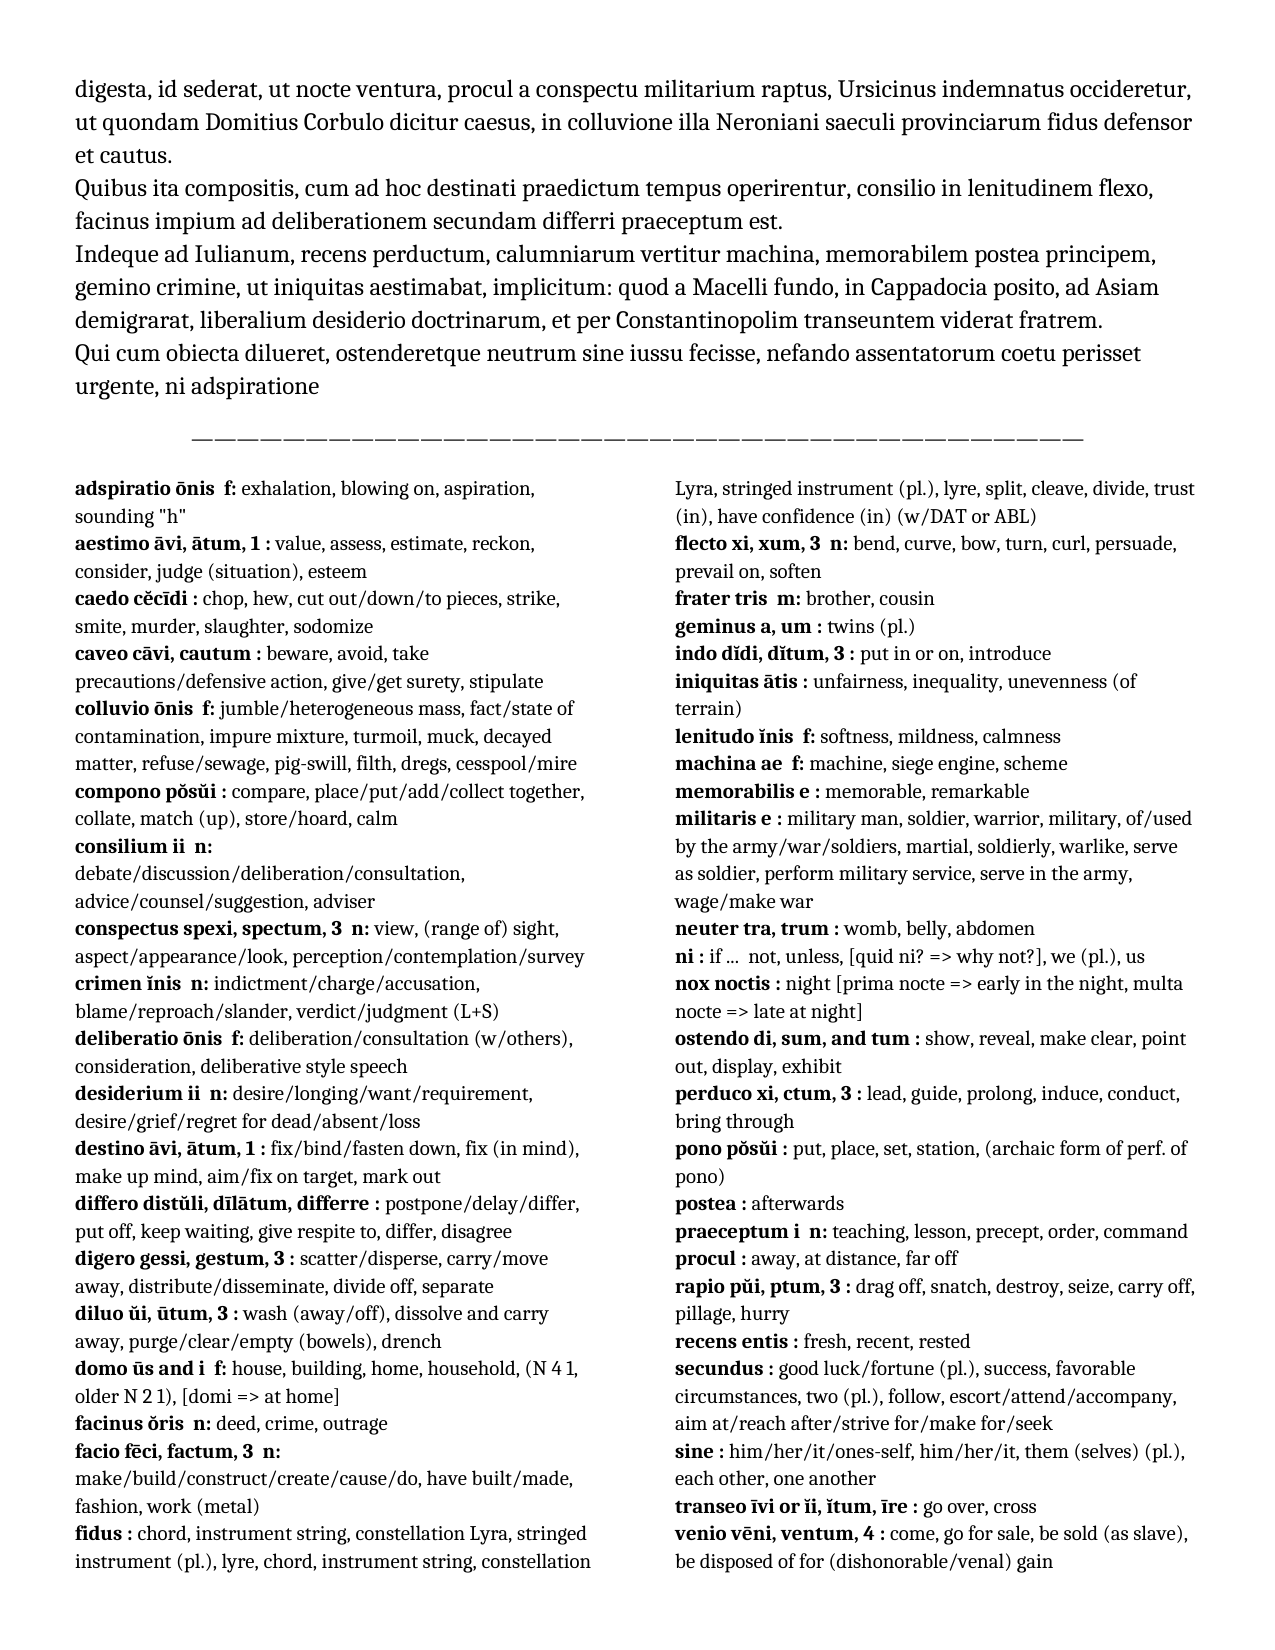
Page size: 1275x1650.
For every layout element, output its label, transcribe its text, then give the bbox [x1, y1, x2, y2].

text secundus : good luck/fortune (pl.), success, favorable circumstances, two (pl.), follow, escort/attend/accompany, aim at/reach after/strive for/make for/seek [675, 1357, 1200, 1436]
text rapio pŭi, ptum, 3 : drag off, snatch, destroy, seize, carry off, pillage, hurry [675, 1274, 1200, 1326]
text fidus : chord, instrument string, constellation Lyra, stringed instrument (pl.), lyre, chord, instrument string, constellation Lyra, stringed instrument (pl.), lyre, split, cleave, divide, trust (in), have confidence (in) (w/DAT or ABL) [75, 1522, 600, 1573]
text desiderium ii n: desire/longing/want/requirement, desire/grief/regret for dead/absent/loss [75, 1082, 600, 1133]
text militaris e : military man, soldier, warrior, military, of/used by the army/war/soldiers, martial, soldierly, warlike, serve as soldier, perform military service, serve in the army, wage/make war [675, 807, 1200, 913]
text machina ae f: machine, siege engine, scheme [675, 752, 1200, 776]
text caedo cĕcīdi : chop, hew, cut out/down/to pieces, strike, smite, murder, slaughter, sodomize [75, 587, 600, 638]
text adspiratio ōnis f: exhalation, blowing on, aspiration, sounding "h" [75, 477, 600, 528]
text consilium ii n: debate/discussion/deliberation/consultation, advice/counsel/suggestion, adviser [75, 834, 600, 913]
text facio fēci, factum, 3 n: make/build/construct/create/cause/do, have built/made, fashion, work (metal) [75, 1439, 600, 1518]
text ——————————————————————————————————————— [75, 426, 1200, 452]
text fidus : chord, instrument string, constellation Lyra, stringed instrument (pl.), lyre, chord, instrument string, constellation Lyra, stringed instrument (pl.), lyre, split, cleave, divide, trust (in), have confidence (in) (w/DAT or ABL) [675, 477, 1200, 528]
text sine : him/her/it/ones-self, him/her/it, them (selves) (pl.), each other, one another [675, 1439, 1200, 1491]
text nox noctis : night [prima nocte => early in the night, multa nocte => late at night] [675, 972, 1200, 1023]
text domo ūs and i f: house, building, home, household, (N 4 1, older N 2 1), [domi => at home] [75, 1357, 600, 1408]
text memorabilis e : memorable, remarkable [675, 779, 1200, 803]
text ostendo di, sum, and tum : show, reveal, make clear, point out, display, exhibit [675, 1027, 1200, 1078]
text deliberatio ōnis f: deliberation/consultation (w/others), consideration, deliberative style speech [75, 1027, 600, 1078]
text iniquitas ātis : unfairness, inequality, unevenness (of terrain) [675, 669, 1200, 721]
text neuter tra, trum : womb, belly, abdomen [675, 917, 1200, 941]
text recens entis : fresh, recent, rested [675, 1329, 1200, 1353]
text ni : if ... not, unless, [quid ni? => why not?], we (pl.), us [675, 944, 1200, 968]
text caveo cāvi, cautum : beware, avoid, take precautions/defensive action, give/get surety, stipulate [75, 642, 600, 693]
text indo dĭdi, dĭtum, 3 : put in or on, introduce [675, 642, 1200, 666]
text venio vēni, ventum, 4 : come, go for sale, be sold (as slave), be disposed of for (dishonorable/venal) gain [675, 1522, 1200, 1573]
text destino āvi, ātum, 1 : fix/bind/fasten down, fix (in mind), make up mind, aim/fix on target, mark out [75, 1137, 600, 1188]
text facinus ŏris n: deed, crime, outrage [75, 1412, 600, 1436]
text geminus a, um : twins (pl.) [675, 614, 1200, 638]
text conspectus spexi, spectum, 3 n: view, (range of) sight, aspect/appearance/look, perception/contemplation/survey [75, 917, 600, 968]
text pono pŏsŭi : put, place, set, station, (archaic form of perf. of pono) [675, 1137, 1200, 1188]
text procul : away, at distance, far off [675, 1247, 1200, 1271]
text transeo īvi or ĭi, ĭtum, īre : go over, cross [675, 1494, 1200, 1518]
text digero gessi, gestum, 3 : scatter/disperse, carry/move away, distribute/disseminate, divide off, separate [75, 1247, 600, 1298]
text compono pŏsŭi : compare, place/put/add/collect together, collate, match (up), store/hoard, calm [75, 779, 600, 831]
text digesta, id sederat, ut nocte ventura, procul a conspectu militarium raptus, Ursicinus indemnatus occideretur, ut quondam Domitius Corbulo dicitur caesus, in colluvione illa Neroniani saeculi provinciarum fidus defensor et cautus. Quibus ita compositis, cum ad hoc destinati praedictum tempus operirentur, consilio in lenitudinem flexo, facinus impium ad deliberationem secundam differri praeceptum est. Indeque ad Iulianum, recens perductum, calumniarum vertitur machina, memorabilem postea principem, gemino crimine, ut iniquitas aestimabat, implicitum: quod a Macelli fundo, in Cappadocia posito, ad Asiam demigrarat, liberalium desiderio doctrinarum, et per Constantinopolim transeuntem viderat fratrem. Qui cum obiecta dilueret, ostenderetque neutrum sine iussu fecisse, nefando assentatorum coetu perisset urgente, ni adspiratione [75, 75, 1200, 401]
text frater tris m: brother, cousin [675, 587, 1200, 611]
text crimen ĭnis n: indictment/charge/accusation, blame/reproach/slander, verdict/judgment (L+S) [75, 972, 600, 1023]
text aestimo āvi, ātum, 1 : value, assess, estimate, reckon, consider, judge (situation), esteem [75, 532, 600, 583]
text postea : afterwards [675, 1192, 1200, 1216]
text colluvio ōnis f: jumble/heterogeneous mass, fact/state of contamination, impure mixture, turmoil, muck, decayed matter, refuse/sewage, pig-swill, filth, dregs, cesspool/mire [75, 697, 600, 776]
text flecto xi, xum, 3 n: bend, curve, bow, turn, curl, persuade, prevail on, soften [675, 532, 1200, 583]
text differo distŭli, dīlātum, differre : postpone/delay/differ, put off, keep waiting, give respite to, differ, disagree [75, 1192, 600, 1243]
text diluo ŭi, ūtum, 3 : wash (away/off), dissolve and carry away, purge/clear/empty (bowels), drench [75, 1302, 600, 1353]
text praeceptum i n: teaching, lesson, precept, order, command [675, 1219, 1200, 1243]
text perduco xi, ctum, 3 : lead, guide, prolong, induce, conduct, bring through [675, 1082, 1200, 1133]
text lenitudo ĭnis f: softness, mildness, calmness [675, 724, 1200, 748]
